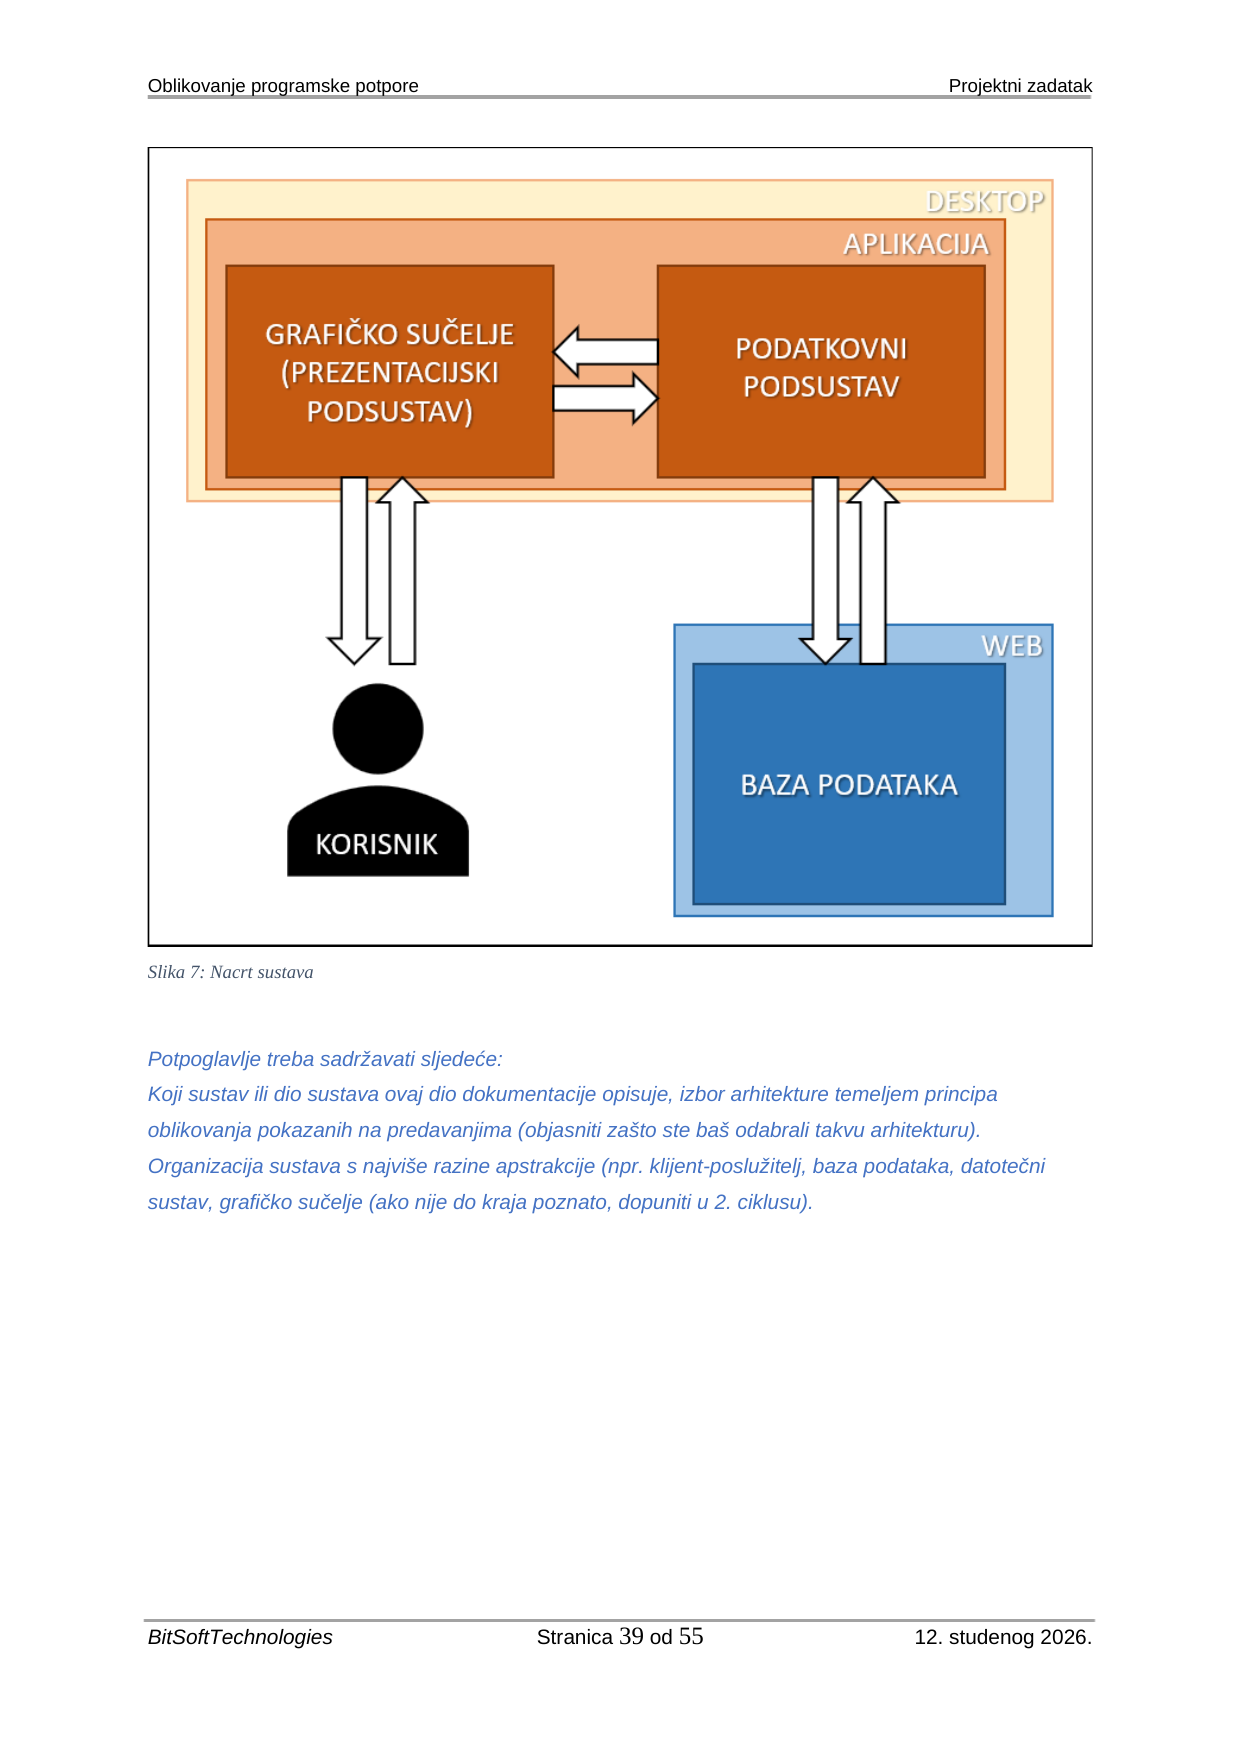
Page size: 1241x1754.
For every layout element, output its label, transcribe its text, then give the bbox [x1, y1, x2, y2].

text Potpoglavlje treba sadržavati sljedeće: [148, 1046, 1093, 1070]
text Koji sustav ili dio sustava ovaj dio dokumentacije opisuje, izbor arhitekture temeljem principa oblikovanja pokazanih na predavanjima (objasniti zašto ste baš odabrali takvu arhitekturu). [148, 1082, 1093, 1142]
picture [147, 95, 1092, 99]
text Slika 7: Nacrt sustava [148, 961, 1093, 982]
picture [147, 147, 1093, 947]
text Organizacija sustava s najviše razine apstrakcije (npr. klijent-poslužitelj, baza podataka, datotečni sustav, grafičko sučelje (ako nije do kraja poznato, dopuniti u 2. ciklusu). [148, 1154, 1093, 1214]
